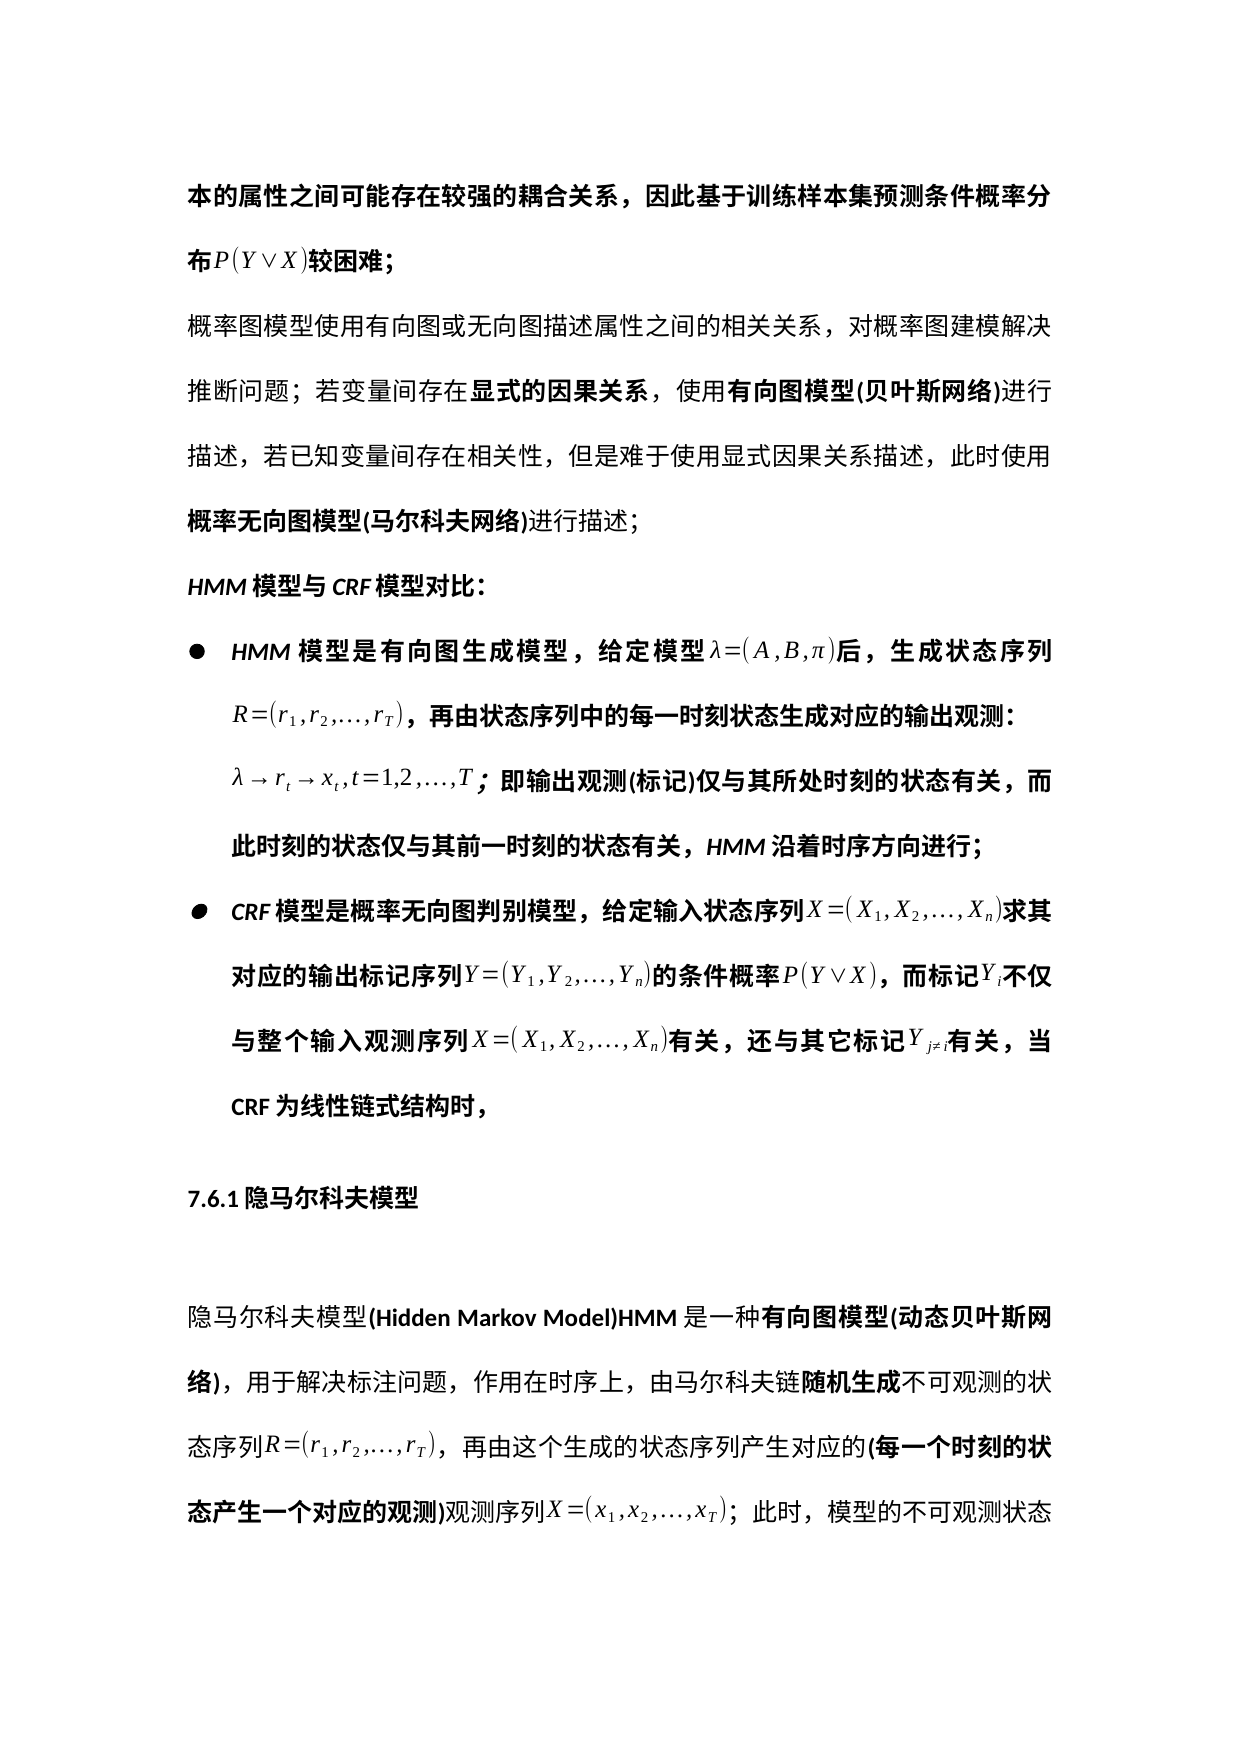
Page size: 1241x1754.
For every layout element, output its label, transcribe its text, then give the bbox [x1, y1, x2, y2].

text ；即输出观测(标记)仅与其所处时刻的状态有关，而此时刻的状态仅与其前一时刻的状态有关，HMM沿着时序方向进行； [231, 747, 1053, 877]
text HMM模型与CRF模型对比： [187, 552, 1053, 617]
list CRF模型是概率无向图判别模型，给定输入状态序列求其对应的输出标记序列的条件概率，而标记不仅与整个输入观测序列有关，还与其它标记有关，当CRF为线性链式结构时， [187, 877, 1053, 1137]
text 概率图模型使用有向图或无向图描述属性之间的相关关系，对概率图建模解决推断问题；若变量间存在显式的因果关系，使用有向图模型(贝叶斯网络)进行描述，若已知变量间存在相关性，但是难于使用显式因果关系描述，此时使用概率无向图模型(马尔科夫网络)进行描述； [187, 292, 1053, 552]
text 在概率框架中，EM算法可以解决含有隐变量的极大似然估计问题，但是通过概率求和消去隐变量R会遭遇组合爆炸和样本稀疏问题，算法复杂度为，其中为样本观测特征取值空间，为样本未观测特征取值空间，此外样本的属性之间可能存在较强的耦合关系，因此基于训练样本集预测条件概率分布较困难； [187, 162, 1053, 292]
subtitle 7.6.1 隐马尔科夫模型 [187, 1164, 1053, 1229]
list HMM模型是有向图生成模型，给定模型后，生成状态序列，再由状态序列中的每一时刻状态生成对应的输出观测： [187, 617, 1053, 747]
